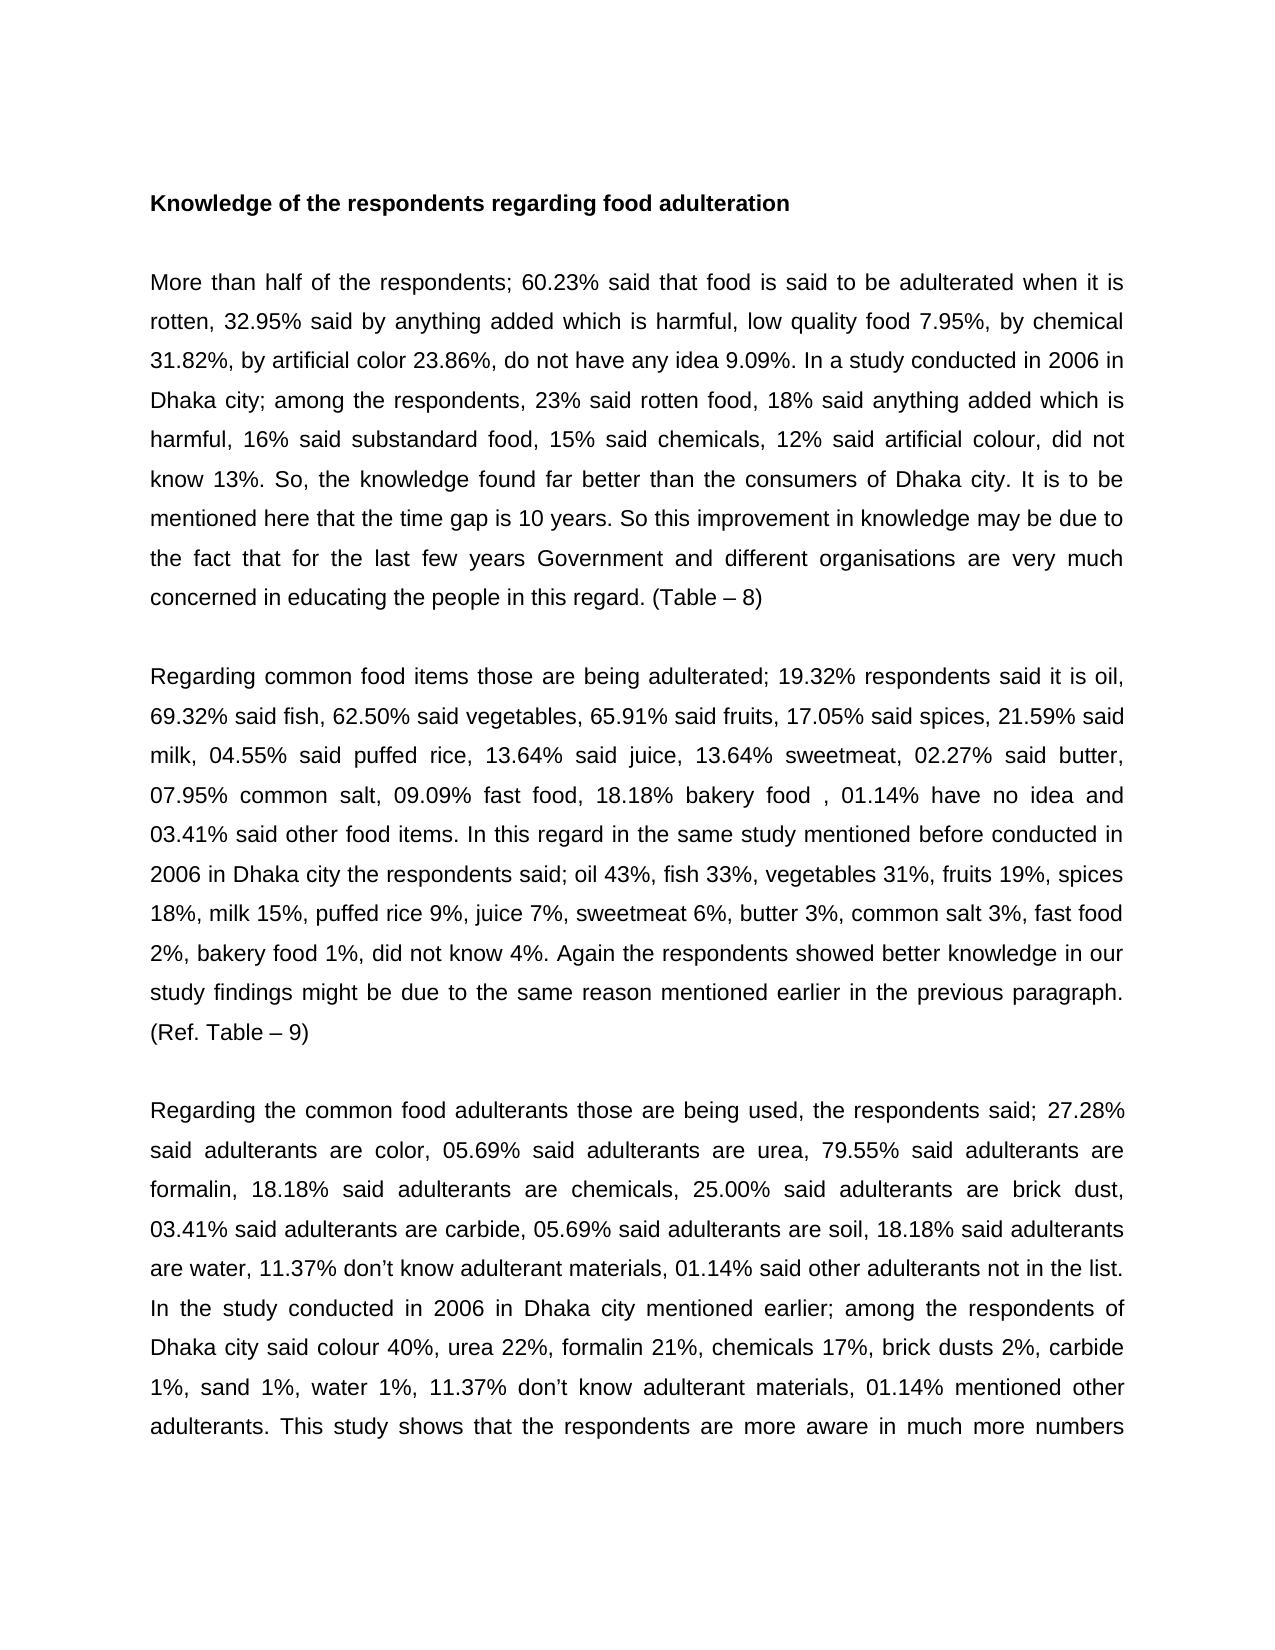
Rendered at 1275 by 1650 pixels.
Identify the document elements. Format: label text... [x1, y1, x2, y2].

text Knowledge of the respondents regarding food adulteration [150, 189, 1125, 216]
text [150, 1097, 1125, 1440]
text Regarding common food items those are being adulterated; 19.32% respondents said it is oil, 69.32% said fish, 62.50% said vegetables, 65.91% said fruits, 17.05% said spices, 21.59% said milk, 04.55% said puffed rice, 13.64% said juice, 13.64% sweetmeat, 02.27% said butter, 07.95% common salt, 09.09% fast food, 18.18% bakery food , 01.14% have no idea and 03.41% said other food items. In this regard in the same study mentioned before conducted in 2006 in Dhaka city the respondents said; oil 43%, fish 33%, vegetables 31%, fruits 19%, spices 18%, milk 15%, puffed rice 9%, juice 7%, sweetmeat 6%, butter 3%, common salt 3%, fast food 2%, bakery food 1%, did not know 4%. Again the respondents showed better knowledge in our study findings might be due to the same reason mentioned earlier in the previous paragraph. (Ref. Table – 9) [150, 663, 1125, 1045]
text More than half of the respondents; 60.23% said that food is said to be adulterated when it is rotten, 32.95% said by anything added which is harmful, low quality food 7.95%, by chemical 31.82%, by artificial color 23.86%, do not have any idea 9.09%. In a study conducted in 2006 in Dhaka city; among the respondents, 23% said rotten food, 18% said anything added which is harmful, 16% said substandard food, 15% said chemicals, 12% said artificial colour, did not know 13%. So, the knowledge found far better than the consumers of Dhaka city. It is to be mentioned here that the time gap is 10 years. So this improvement in knowledge may be due to the fact that for the last few years Government and different organisations are very much concerned in educating the people in this regard. (Table – 8) [150, 268, 1125, 611]
